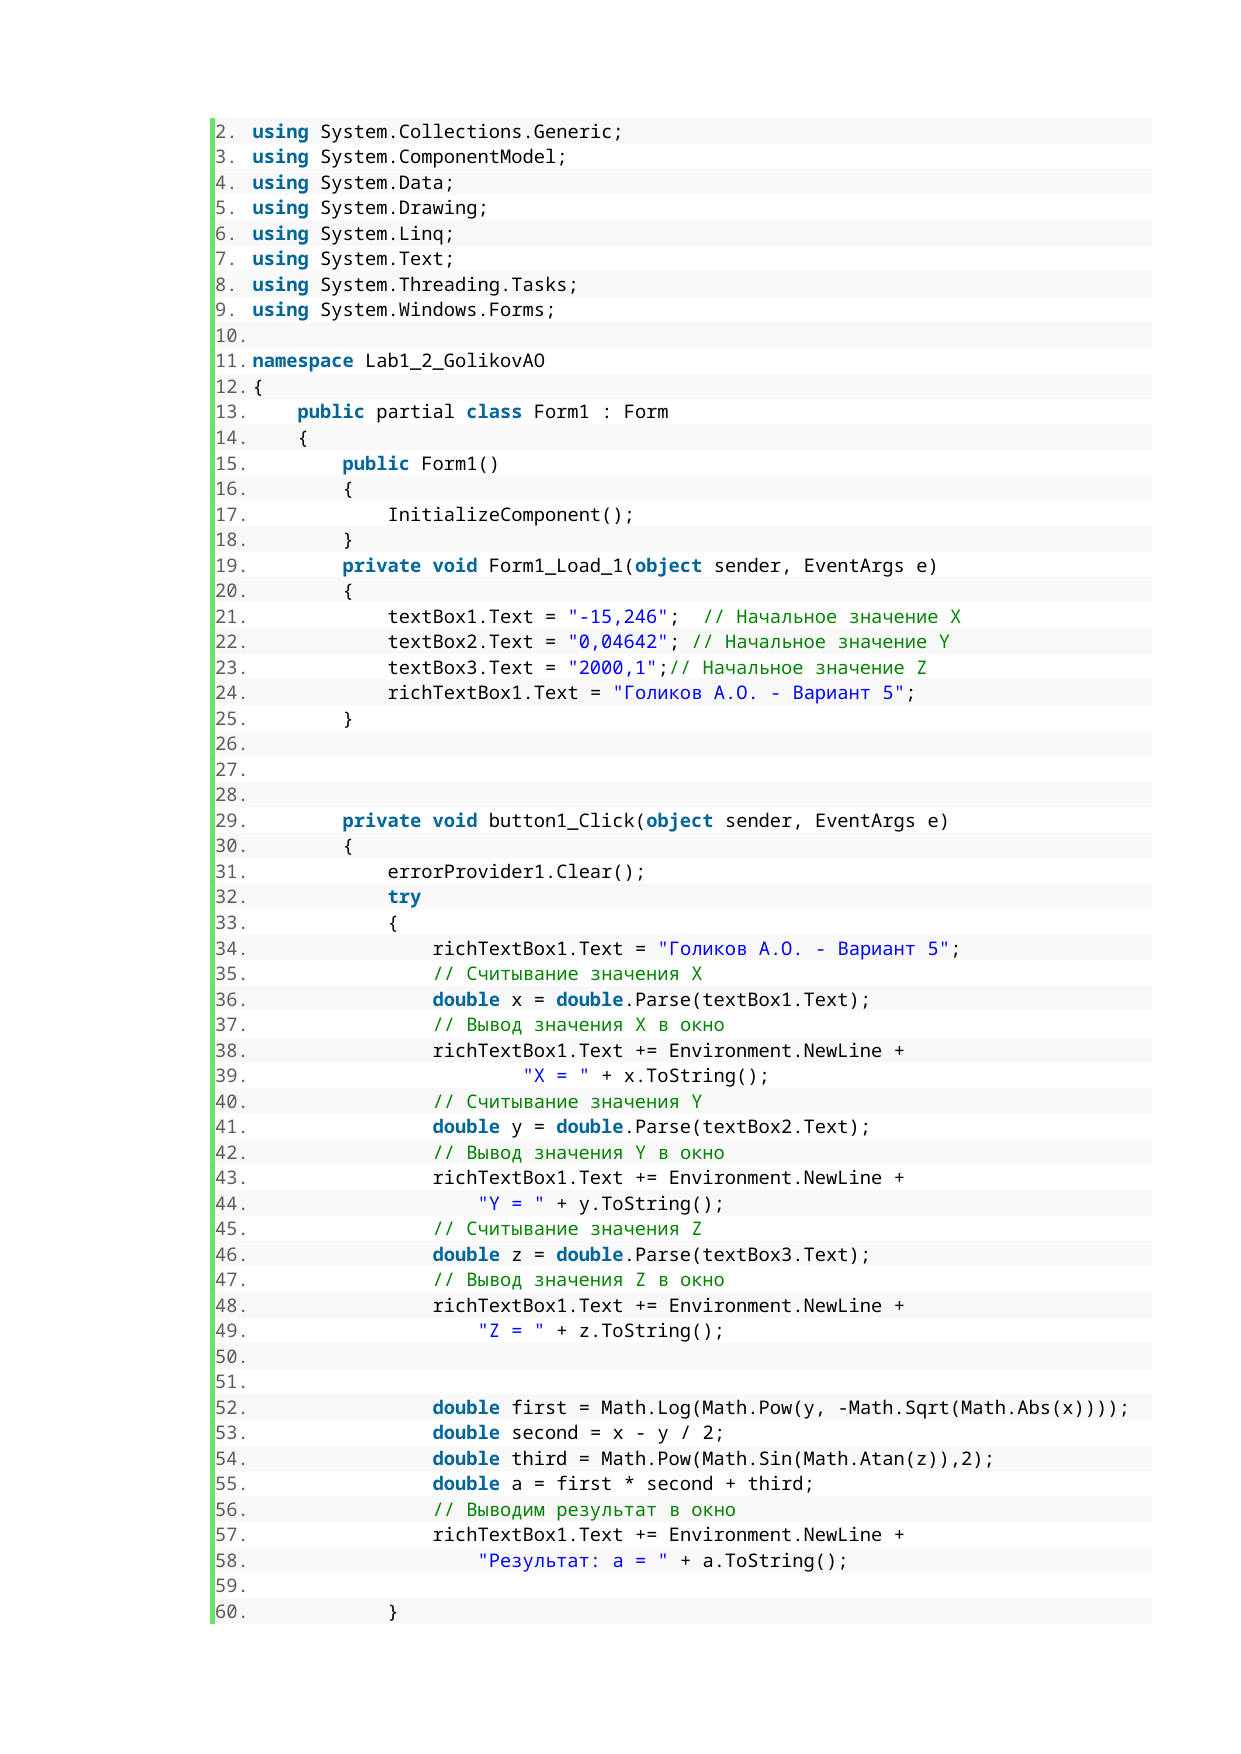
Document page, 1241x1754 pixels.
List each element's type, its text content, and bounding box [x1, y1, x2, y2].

list textBox1.Text = "-15,246"; // Начальное значение X [215, 603, 1152, 628]
list using System.Linq; [215, 220, 1152, 246]
list "Z = " + z.ToString(); [215, 1318, 1152, 1343]
list double y = double.Parse(textBox2.Text); [215, 1113, 1152, 1139]
list "X = " + x.ToString(); [215, 1062, 1152, 1088]
list } [215, 705, 1152, 731]
list using System.Windows.Forms; [215, 297, 1152, 322]
list richTextBox1.Text += Environment.NewLine + [215, 1292, 1152, 1318]
list { [215, 424, 1152, 450]
list double z = double.Parse(textBox3.Text); [215, 1241, 1152, 1267]
list { [215, 475, 1152, 501]
list double a = first * second + third; [215, 1471, 1152, 1496]
list { [215, 577, 1152, 603]
list double second = x - y / 2; [215, 1420, 1152, 1445]
list textBox3.Text = "2000,1";// Начальное значение Z [215, 654, 1152, 679]
list double third = Math.Pow(Math.Sin(Math.Atan(z)),2); [215, 1445, 1152, 1471]
list private void Form1_Load_1(object sender, EventArgs e) [215, 552, 1152, 577]
list // Выводим результат в окно [215, 1496, 1152, 1522]
list public partial class Form1 : Form [215, 399, 1152, 424]
list // Считывание значения Z [215, 1216, 1152, 1241]
list } [215, 526, 1152, 552]
list using System.Threading.Tasks; [215, 271, 1152, 297]
list using System.Text; [215, 246, 1152, 271]
list richTextBox1.Text += Environment.NewLine + [215, 1522, 1152, 1547]
list namespace Lab1_2_GolikovAO [215, 348, 1152, 373]
list } [215, 1598, 1152, 1624]
list public Form1() [215, 450, 1152, 475]
list richTextBox1.Text += Environment.NewLine + [215, 1037, 1152, 1062]
list richTextBox1.Text = "Голиков А.О. - Вариант 5"; [215, 935, 1152, 960]
list using System.Drawing; [215, 195, 1152, 220]
list double x = double.Parse(textBox1.Text); [215, 986, 1152, 1011]
list "Результат: a = " + a.ToString(); [215, 1547, 1152, 1573]
list using System.ComponentModel; [215, 144, 1152, 169]
list { [215, 373, 1152, 399]
list richTextBox1.Text += Environment.NewLine + [215, 1164, 1152, 1190]
list private void button1_Click(object sender, EventArgs e) [215, 807, 1152, 833]
list { [215, 833, 1152, 858]
list // Считывание значения X [215, 960, 1152, 986]
list using System.Collections.Generic; [215, 118, 1152, 144]
list // Вывод значения Y в окно [215, 1139, 1152, 1164]
list { [215, 909, 1152, 935]
list // Вывод значения X в окно [215, 1011, 1152, 1037]
list InitializeComponent(); [215, 501, 1152, 526]
list // Считывание значения Y [215, 1088, 1152, 1113]
list // Вывод значения Z в окно [215, 1267, 1152, 1292]
list textBox2.Text = "0,04642"; // Начальное значение Y [215, 628, 1152, 654]
list using System.Data; [215, 169, 1152, 195]
list richTextBox1.Text = "Голиков А.О. - Вариант 5"; [215, 679, 1152, 705]
list try [215, 884, 1152, 909]
list double first = Math.Log(Math.Pow(y, -Math.Sqrt(Math.Abs(x)))); [215, 1394, 1152, 1420]
list "Y = " + y.ToString(); [215, 1190, 1152, 1216]
list errorProvider1.Clear(); [215, 858, 1152, 884]
